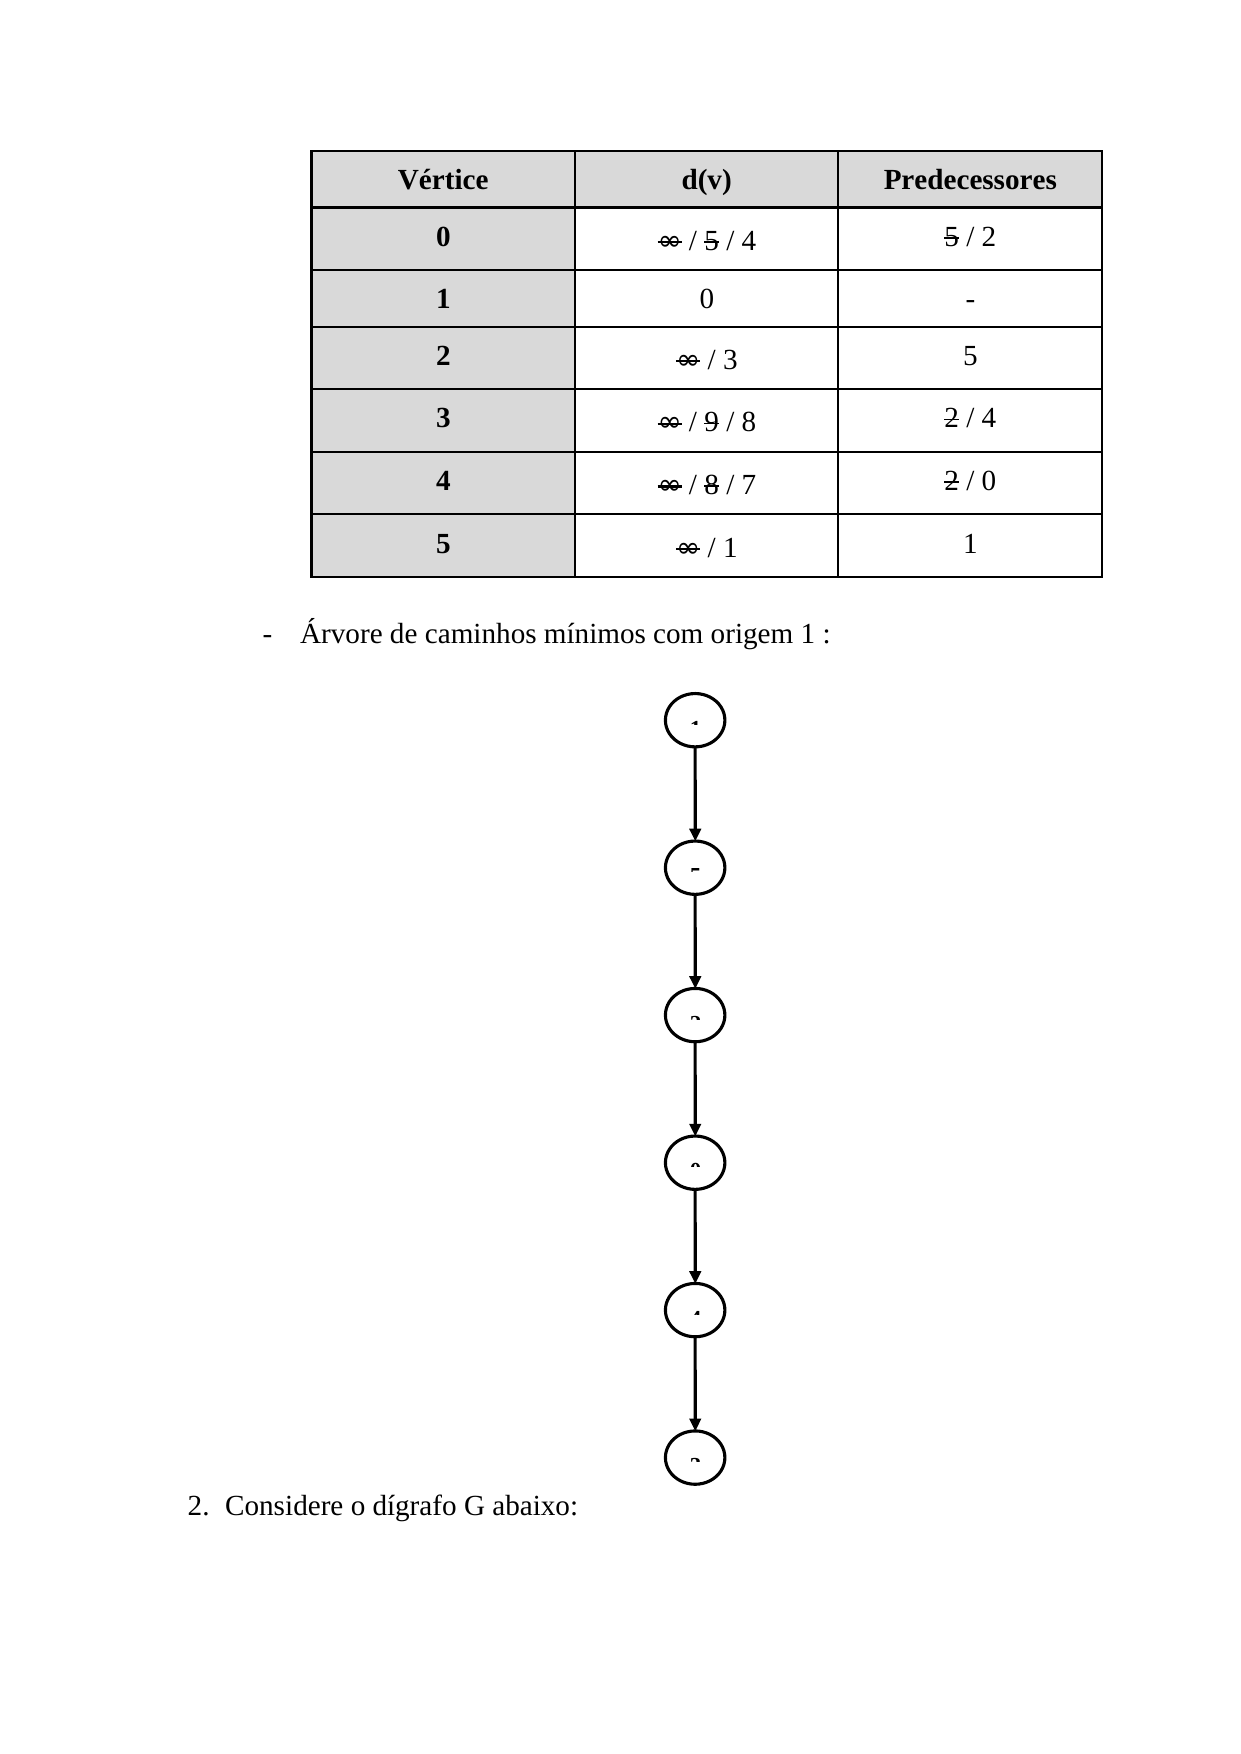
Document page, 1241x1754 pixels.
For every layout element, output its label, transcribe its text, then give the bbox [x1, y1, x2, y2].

table_cell 5 / 2 [839, 209, 1101, 269]
table_cell 3 [313, 390, 574, 451]
table_cell 2 / 0 [839, 453, 1101, 513]
table_cell 2 [313, 328, 574, 388]
table_header Predecessores [839, 152, 1101, 206]
table_cell 2 / 4 [839, 390, 1101, 451]
table_header d(v) [576, 152, 837, 206]
table_cell 1 [839, 515, 1101, 576]
table_cell ∞ / 8 / 7 [576, 453, 837, 513]
table_cell 5 [313, 515, 574, 576]
table_cell 4 [313, 453, 574, 513]
table_cell 1 [313, 271, 574, 326]
table_cell ∞ / 1 [576, 515, 837, 576]
list Árvore de caminhos mínimos com origem 1 : [262, 617, 1090, 650]
table_cell ∞ / 3 [576, 328, 837, 388]
list Considere o dígrafo G abaixo: [187, 1488, 1090, 1522]
table_header Vértice [313, 152, 574, 206]
table_cell ∞ / 9 / 8 [576, 390, 837, 451]
table_cell 0 [576, 271, 837, 326]
table_cell - [839, 271, 1101, 326]
table_cell ∞ / 5 / 4 [576, 209, 837, 269]
table_cell 5 [839, 328, 1101, 388]
table_cell 0 [313, 209, 574, 269]
